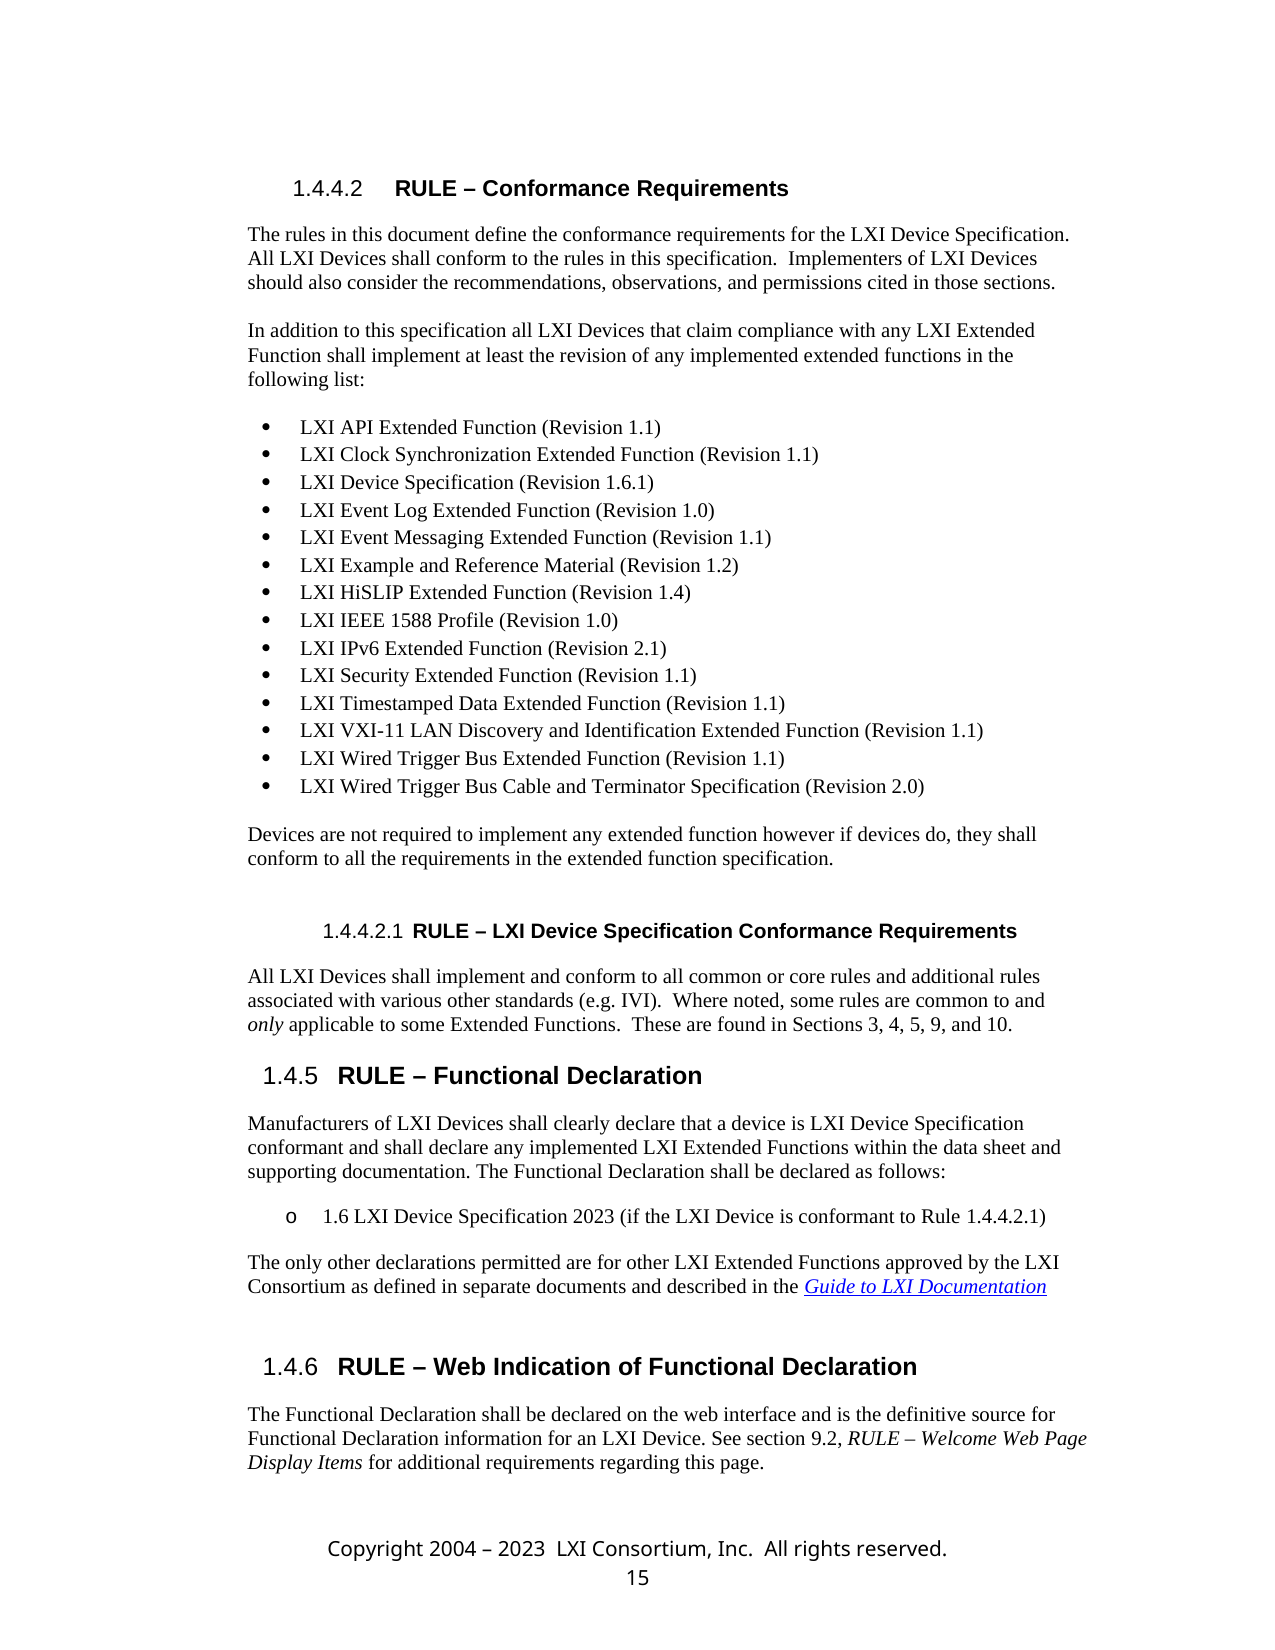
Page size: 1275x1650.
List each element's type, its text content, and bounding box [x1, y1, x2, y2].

list LXI Wired Trigger Bus Extended Function (Revision 1.1) [262, 746, 1087, 770]
list LXI Timestamped Data Extended Function (Revision 1.1) [262, 691, 1087, 715]
text All LXI Devices shall implement and conform to all common or core rules and additional rules associated with various other standards (e.g. IVI). Where noted, some rules are common to and only applicable to some Extended Functions. These are found in Sections 3, 4, 5, 9, and 10. [247, 964, 1087, 1036]
subtitle RULE – Functional Declaration [262, 1061, 1087, 1090]
text The rules in this document define the conformance requirements for the LXI Device Specification. All LXI Devices shall conform to the rules in this specification. Implementers of LXI Devices should also consider the recommendations, observations, and permissions cited in those sections. [247, 222, 1087, 294]
list LXI Device Specification (Revision 1.6.1) [262, 470, 1087, 494]
text Devices are not required to implement any extended function however if devices do, they shall conform to all the requirements in the extended function specification. [247, 822, 1087, 870]
list LXI API Extended Function (Revision 1.1) [262, 415, 1087, 439]
list LXI Example and Reference Material (Revision 1.2) [262, 553, 1087, 577]
subtitle RULE – Web Indication of Functional Declaration [262, 1352, 1087, 1381]
list LXI IEEE 1588 Profile (Revision 1.0) [262, 608, 1087, 632]
list LXI Security Extended Function (Revision 1.1) [262, 663, 1087, 687]
list LXI Event Log Extended Function (Revision 1.0) [262, 497, 1087, 522]
list LXI Wired Trigger Bus Cable and Terminator Specification (Revision 2.0) [262, 773, 1087, 798]
list LXI VXI-11 LAN Discovery and Identification Extended Function (Revision 1.1) [262, 718, 1087, 742]
text The only other declarations permitted are for other LXI Extended Functions approved by the LXI Consortium as defined in separate documents and described in the Guide to LXI Documentation [247, 1250, 1087, 1298]
list LXI Event Messaging Extended Function (Revision 1.1) [262, 525, 1087, 549]
subtitle RULE – Conformance Requirements [292, 175, 1087, 201]
text Manufacturers of LXI Devices shall clearly declare that a device is LXI Device Specification conformant and shall declare any implemented LXI Extended Functions within the data sheet and supporting documentation. The Functional Declaration shall be declared as follows: [247, 1111, 1087, 1183]
list LXI HiSLIP Extended Function (Revision 1.4) [262, 580, 1087, 604]
subtitle RULE – LXI Device Specification Conformance Requirements [322, 919, 1087, 943]
text In addition to this specification all LXI Devices that claim compliance with any LXI Extended Function shall implement at least the revision of any implemented extended functions in the following list: [247, 318, 1087, 391]
list 1.6 LXI Device Specification 2023 (if the LXI Device is conformant to Rule 1.4.4.2.1) [285, 1204, 1087, 1229]
list LXI IPv6 Extended Function (Revision 2.1) [262, 636, 1087, 659]
list LXI Clock Synchronization Extended Function (Revision 1.1) [262, 442, 1087, 466]
text The Functional Declaration shall be declared on the web interface and is the definitive source for Functional Declaration information for an LXI Device. See section 9.2, RULE – Welcome Web Page Display Items for additional requirements regarding this page. [247, 1402, 1087, 1474]
